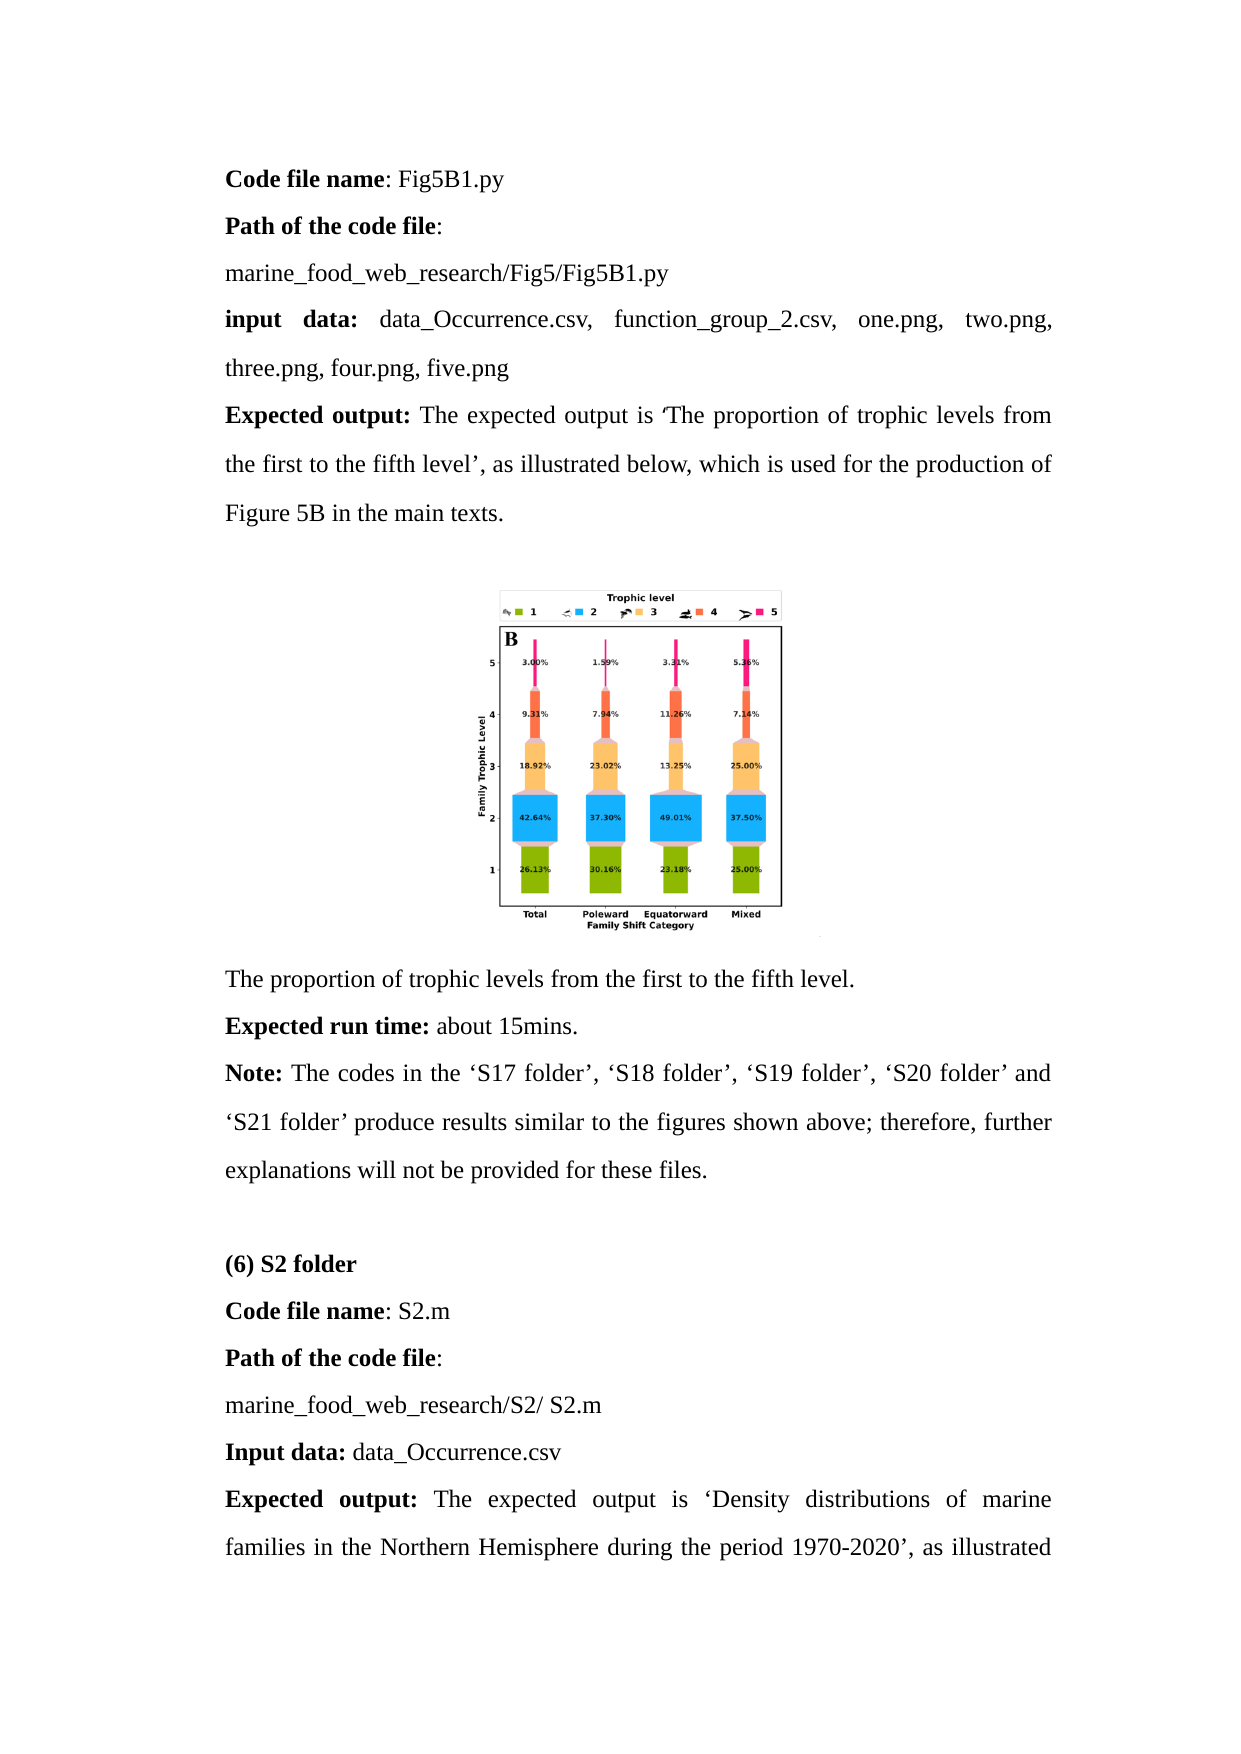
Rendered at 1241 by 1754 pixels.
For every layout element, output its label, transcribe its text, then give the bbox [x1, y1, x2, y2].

list Path of the code file: [225, 209, 1053, 241]
list Path of the code file: [225, 1341, 1053, 1374]
list marine_food_web_research/Fig5/Fig5B1.py [225, 256, 1053, 288]
text Code file name: S2.m [225, 1294, 1053, 1327]
list The proportion of trophic levels from the first to the fifth level. [225, 962, 1053, 995]
text marine_food_web_research/S2/ S2.m [225, 1388, 1053, 1421]
list input data: data_Occurrence.csv, function_group_2.csv, one.png, two.png, three.png, four.png, five.png [225, 303, 1053, 384]
list Expected run time: about 15mins. [225, 1009, 1053, 1042]
picture [457, 590, 821, 937]
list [225, 1482, 1053, 1563]
list Input data: data_Occurrence.csv [225, 1435, 1053, 1467]
list Note: The codes in the ‘S17 folder’, ‘S18 folder’, ‘S19 folder’, ‘S20 folder’ and ‘S21 folder’ produce results similar to the figures shown above; therefore, further explanations will not be provided for these files. [225, 1056, 1053, 1186]
text Code file name: Fig5B1.py [225, 162, 1053, 194]
list Expected output: The expected output is ‘The proportion of trophic levels from the first to the fifth level’, as illustrated below, which is used for the production of Figure 5B in the main texts. [225, 399, 1053, 529]
list (6) S2 folder [225, 1247, 1053, 1280]
